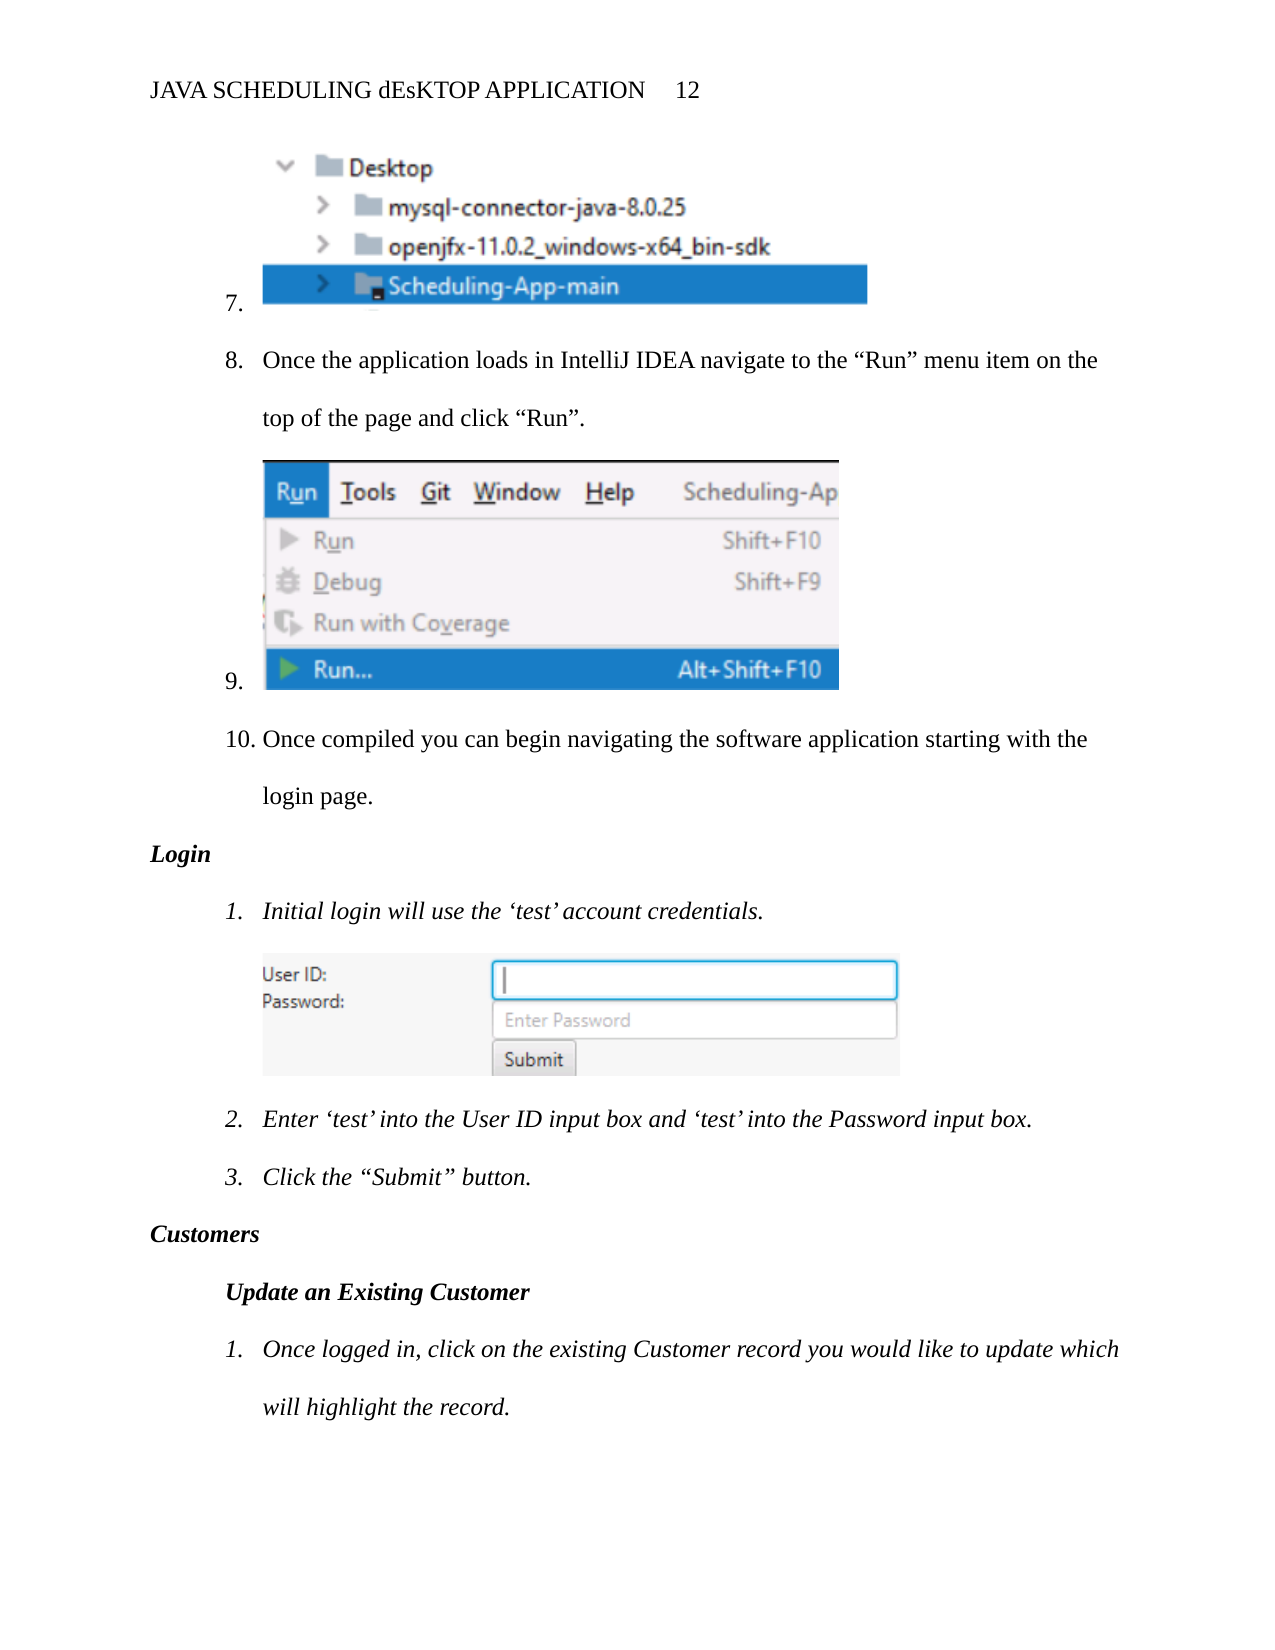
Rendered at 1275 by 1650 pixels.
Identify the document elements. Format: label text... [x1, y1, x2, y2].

picture [262, 150, 868, 311]
picture [262, 460, 839, 690]
picture [262, 953, 901, 1076]
subtitle Update an Existing Customer [150, 1277, 1125, 1306]
list Once compiled you can begin navigating the software application starting with the login page. [225, 724, 1125, 810]
list Once the application loads in IntelliJ IDEA navigate to the “Run” menu item on the top of the page and click “Run”. [225, 345, 1125, 431]
subtitle Customers [150, 1219, 1125, 1248]
list Click the “Submit” button. [225, 1162, 1125, 1191]
list Once logged in, click on the existing Customer record you would like to update which will highlight the record. [225, 1334, 1125, 1421]
list Enter ‘test’ into the User ID input box and ‘test’ into the Password input box. [225, 1104, 1125, 1133]
list Initial login will use the ‘test’ account credentials. [225, 896, 1125, 925]
subtitle Login [150, 839, 1125, 868]
